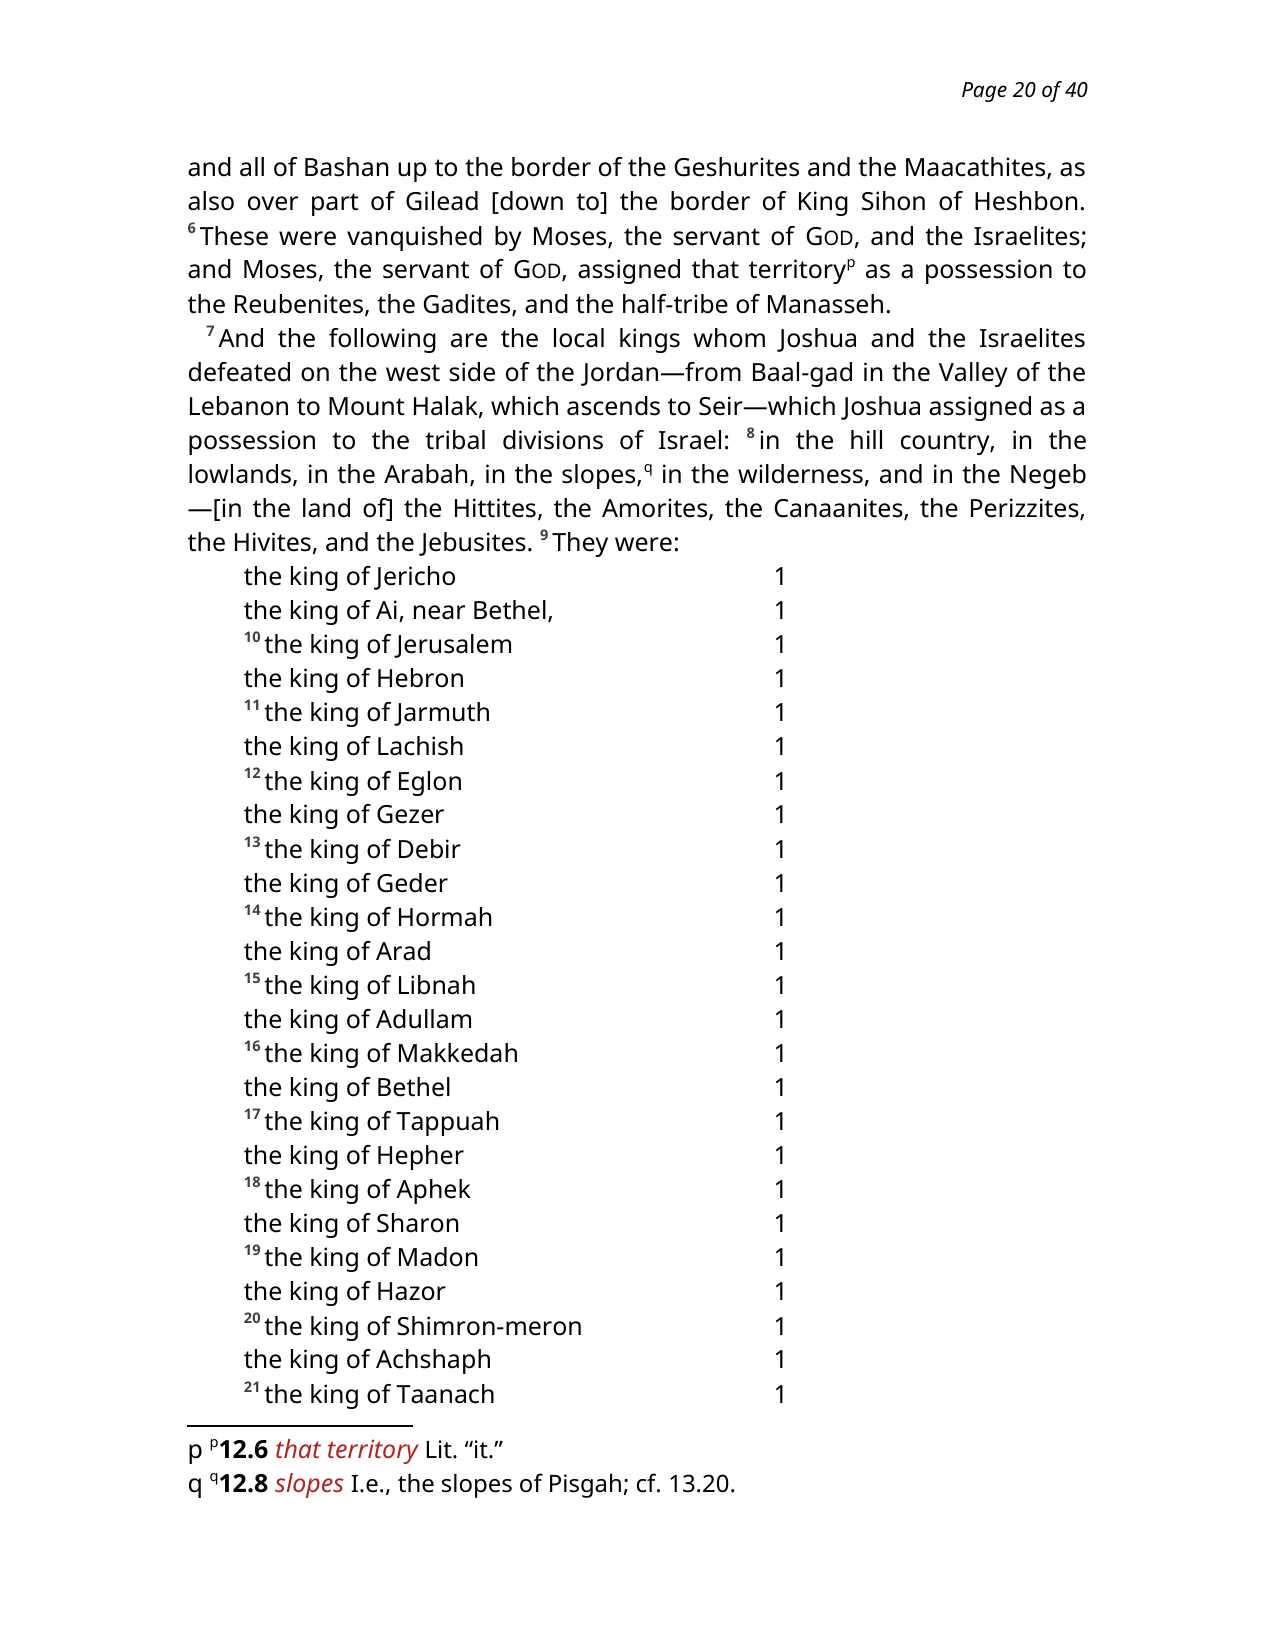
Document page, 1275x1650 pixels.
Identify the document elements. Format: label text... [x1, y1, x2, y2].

list the king of Sharon 1 [244, 1206, 1050, 1240]
list the king of Hepher 1 [244, 1138, 1050, 1172]
list the king of Arad 1 [244, 933, 1050, 967]
list the king of Hazor 1 [244, 1274, 1050, 1308]
list 11 the king of Jarmuth 1 [244, 695, 1050, 729]
list 19 the king of Madon 1 [244, 1240, 1050, 1274]
list 18 the king of Aphek 1 [244, 1172, 1050, 1206]
list 14 the king of Hormah 1 [244, 899, 1050, 933]
list the king of Bethel 1 [244, 1070, 1050, 1104]
text 7 And the following are the local kings whom Joshua and the Israelites defeated on the west side of the Jordan—from Baal-gad in the Valley of the Lebanon to Mount Halak, which ascends to Seir—which Joshua assigned as a possession to the tribal divisions of Israel: 8 in the hill country, in the lowlands, in the Arabah, in the slopes,q in the wilderness, and in the Negeb—[in the land of] the Hittites, the Amorites, the Canaanites, the Perizzites, the Hivites, and the Jebusites. 9 They were: [187, 320, 1087, 559]
list the king of Geder 1 [244, 865, 1050, 899]
list the king of Hebron 1 [244, 661, 1050, 695]
list the king of Gezer 1 [244, 797, 1050, 831]
list the king of Lachish 1 [244, 729, 1050, 763]
list the king of Ai, near Bethel, 1 [244, 593, 1050, 627]
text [187, 150, 1087, 320]
list 13 the king of Debir 1 [244, 831, 1050, 865]
list the king of Adullam 1 [244, 1002, 1050, 1036]
list 15 the king of Libnah 1 [244, 967, 1050, 1002]
list 10 the king of Jerusalem 1 [244, 627, 1050, 661]
list 16 the king of Makkedah 1 [244, 1036, 1050, 1070]
list 20 the king of Shimron-meron 1 [244, 1308, 1050, 1342]
list the king of Achshaph 1 [244, 1342, 1050, 1376]
list 17 the king of Tappuah 1 [244, 1104, 1050, 1138]
list the king of Jericho 1 [244, 559, 1050, 593]
list 21 the king of Taanach 1 [244, 1376, 1050, 1410]
list 12 the king of Eglon 1 [244, 763, 1050, 797]
